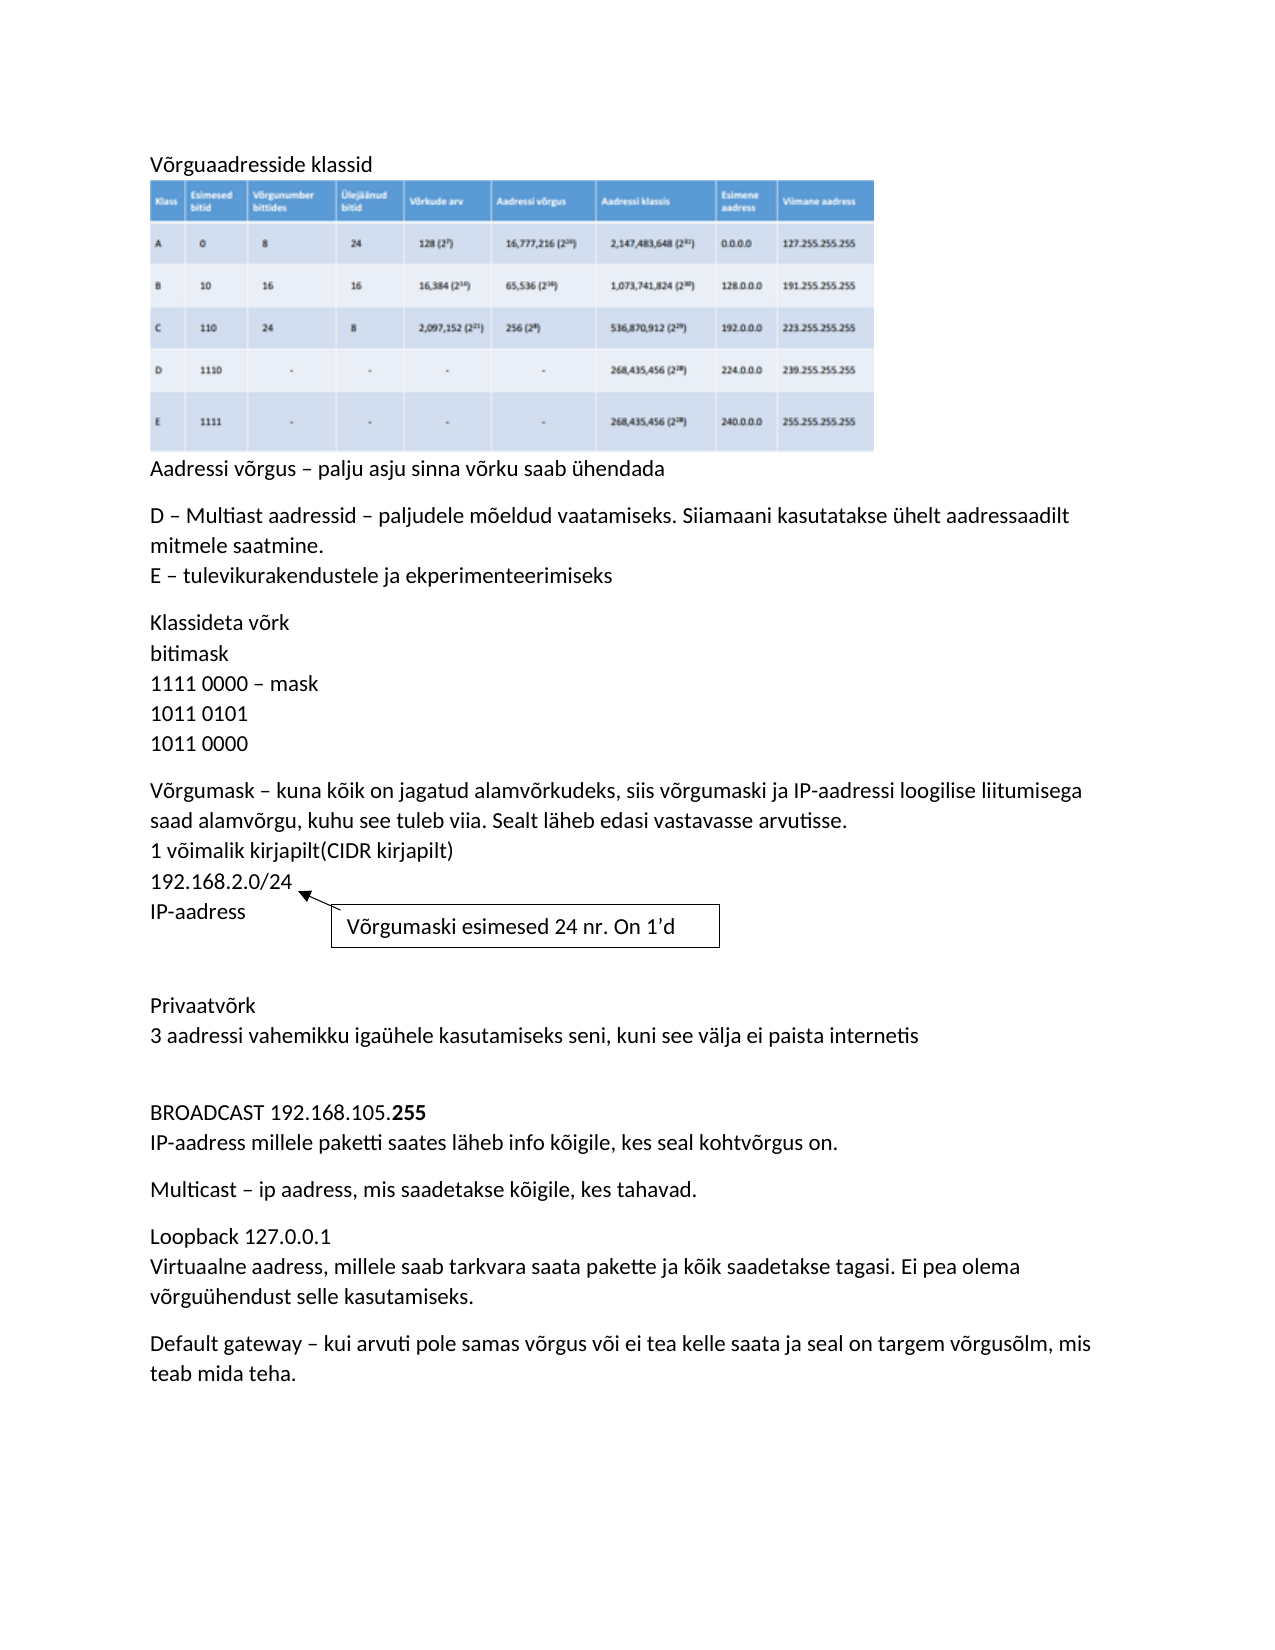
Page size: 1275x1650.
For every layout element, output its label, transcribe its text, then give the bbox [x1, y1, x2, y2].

text Loopback 127.0.0.1 Virtuaalne aadress, millele saab tarkvara saata pakette ja kõik saadetakse tagasi. Ei pea olema võrguühendust selle kasutamiseks. [150, 1222, 1125, 1311]
text Multicast – ip aadress, mis saadetakse kõigile, kes tahavad. [150, 1175, 1125, 1203]
text BROADCAST 192.168.105.255 IP-aadress millele paketti saates läheb info kõigile, kes seal kohtvõrgus on. [150, 1068, 1125, 1156]
picture [150, 180, 874, 452]
text D – Multiast aadressid – paljudele mõeldud vaatamiseks. Siiamaani kasutatakse ühelt aadressaadilt mitmele saatmine. E – tulevikurakendustele ja ekperimenteerimiseks [150, 501, 1125, 590]
text Default gateway – kui arvuti pole samas võrgus või ei tea kelle saata ja seal on targem võrgusõlm, mis teab mida teha. [150, 1329, 1125, 1388]
text Võrgumask – kuna kõik on jagatud alamvõrkudeks, siis võrgumaski ja IP-aadressi loogilise liitumisega saad alamvõrgu, kuhu see tuleb viia. Sealt läheb edasi vastavasse arvutisse. 1 võimalik kirjapilt(CIDR kirjapilt) 192.168.2.0/24 IP-aadress [150, 776, 1125, 925]
text Privaatvõrk 3 aadressi vahemikku igaühele kasutamiseks seni, kuni see välja ei paista internetis [150, 991, 1125, 1049]
text Klassideta võrk bitimask 1111 0000 – mask 1011 0101 1011 0000 [150, 608, 1125, 757]
